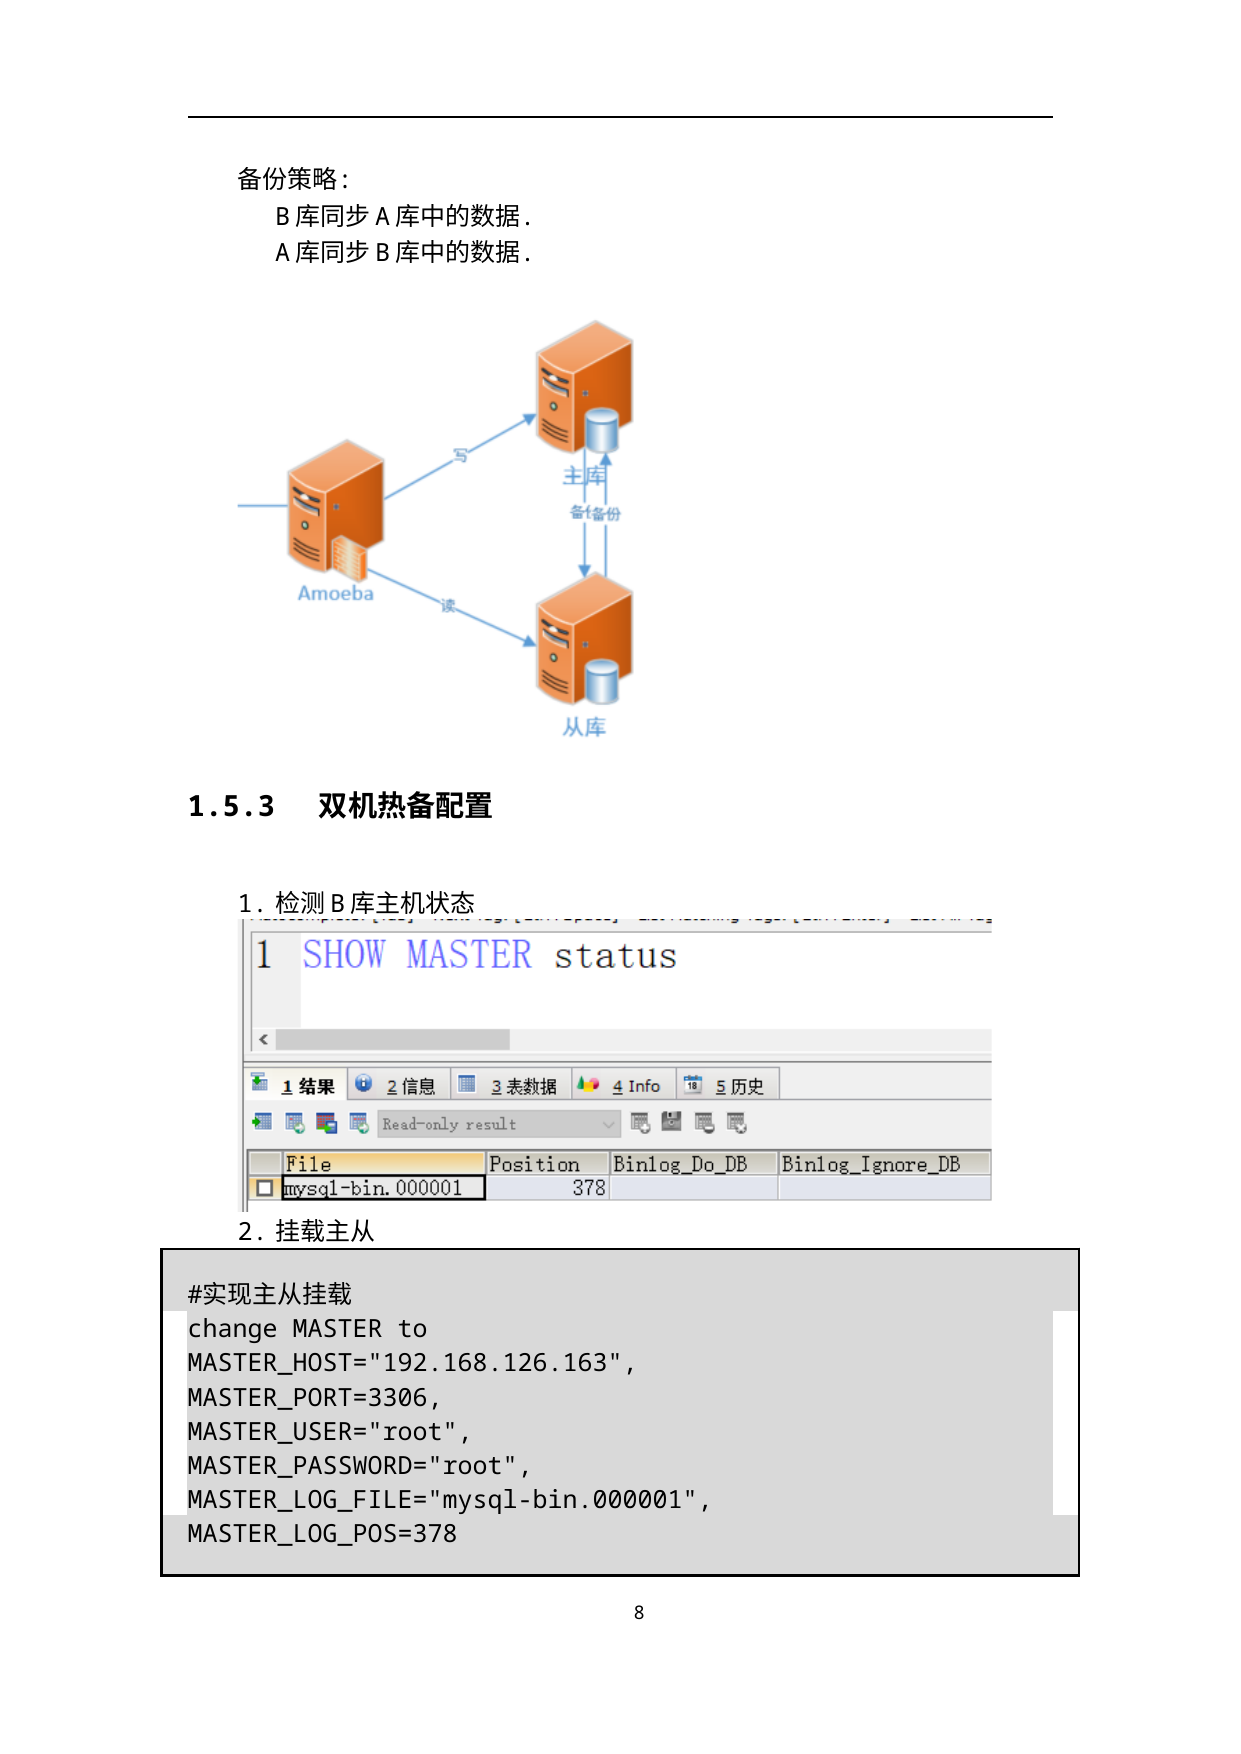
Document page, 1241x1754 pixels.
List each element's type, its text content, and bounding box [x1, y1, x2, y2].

text MASTER_LOG_POS=378 [163, 1488, 1078, 1574]
text MASTER_PASSWORD="root", [187, 1447, 1053, 1481]
text MASTER_PORT=3306, [187, 1379, 1053, 1413]
picture [237, 919, 992, 1212]
text A库同步B库中的数据. [187, 232, 1053, 268]
text change MASTER to [187, 1311, 1053, 1345]
subtitle 双机热备配置 [187, 783, 1053, 825]
text B库同步A库中的数据. [187, 196, 1053, 232]
text 备份策略: [187, 160, 1053, 196]
text MASTER_HOST="192.168.126.163", [187, 1345, 1053, 1379]
list 检测B库主机状态 [237, 883, 1053, 919]
picture [237, 268, 700, 756]
text MASTER_USER="root", [187, 1413, 1053, 1447]
text #实现主从挂载 [163, 1250, 1078, 1311]
list 挂载主从 [237, 1211, 1053, 1248]
